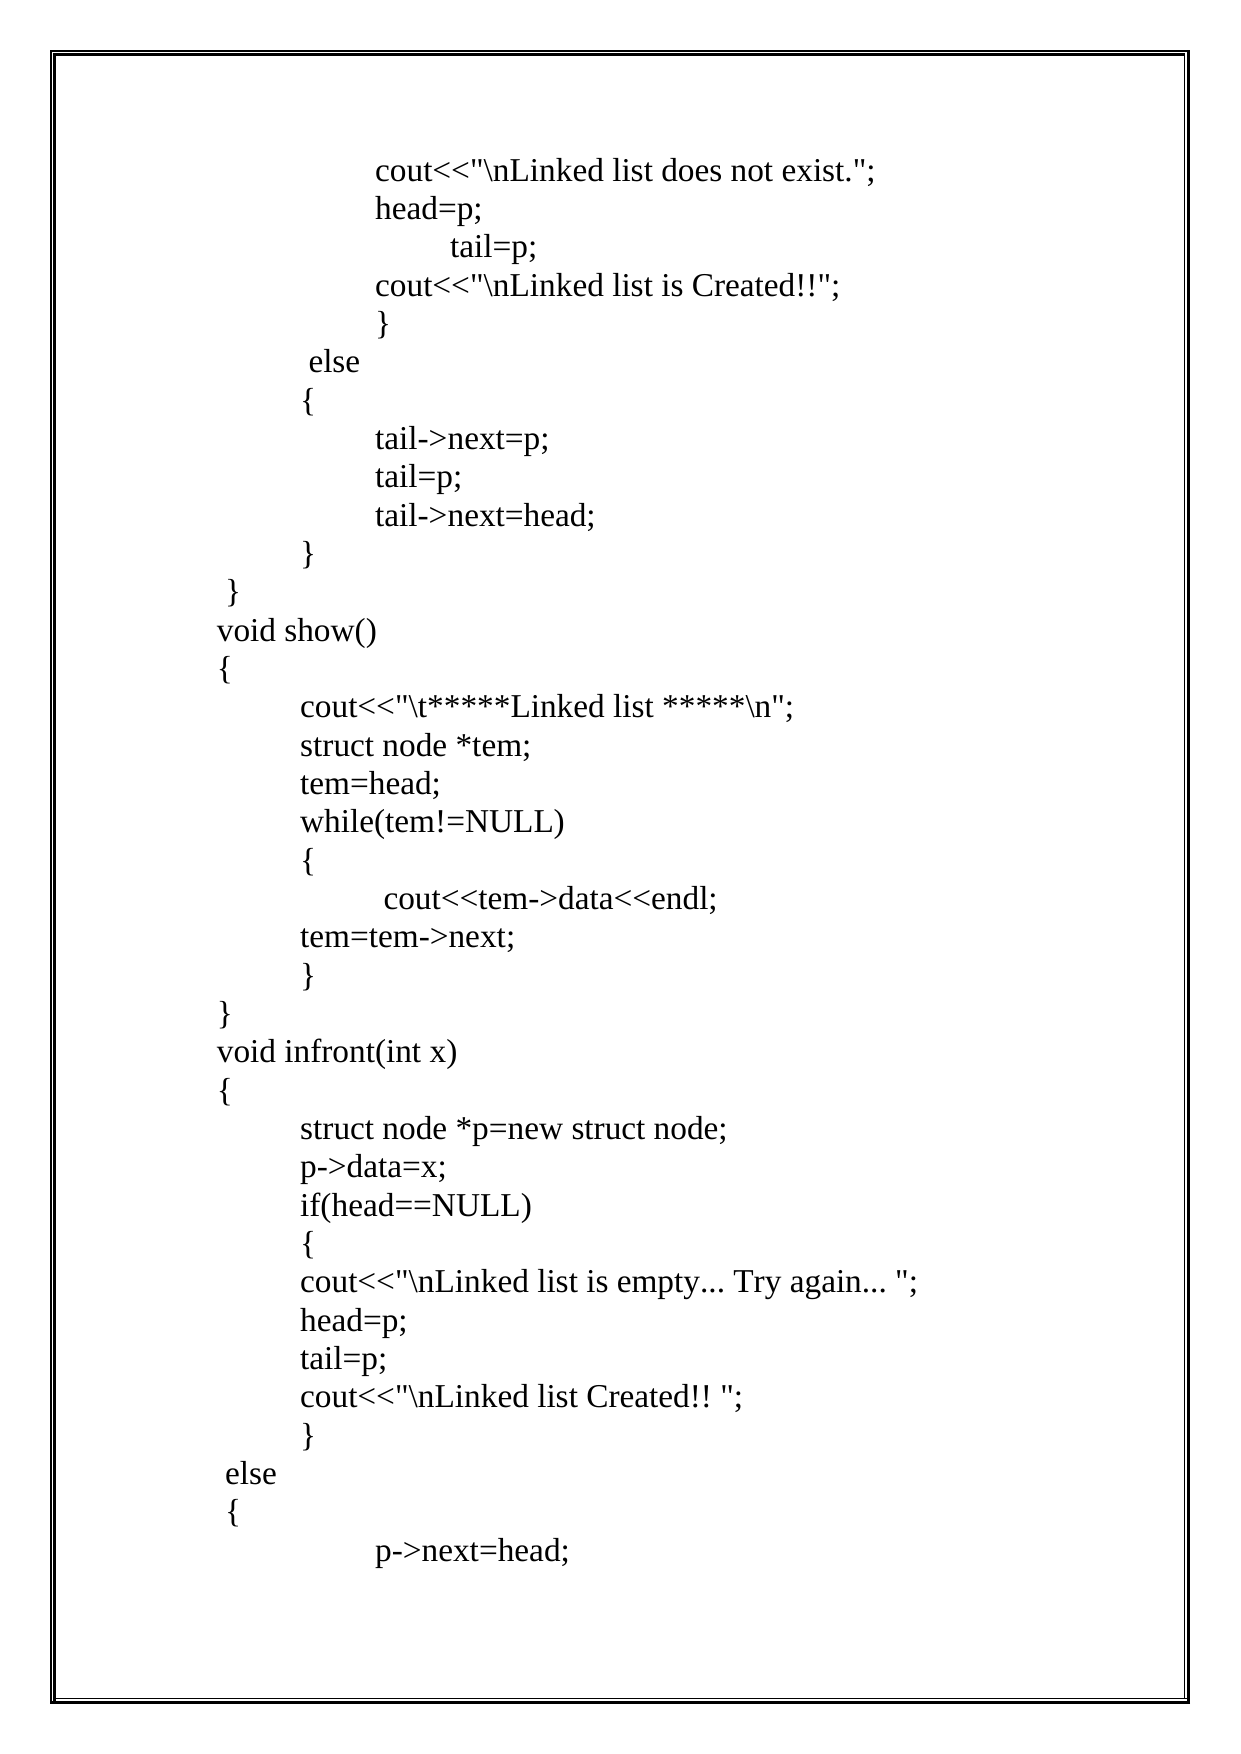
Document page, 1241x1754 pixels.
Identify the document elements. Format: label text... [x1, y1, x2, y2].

text { [150, 1223, 1090, 1262]
text { [150, 1070, 1090, 1108]
text tem=tem->next; [150, 917, 1090, 955]
text cout<<"\nLinked list Created!! "; [150, 1377, 1090, 1415]
text struct node *tem; [150, 725, 1090, 763]
text else [150, 1453, 1090, 1492]
text else [150, 342, 1090, 380]
text void infront(int x) [150, 1032, 1090, 1070]
text struct node *p=new struct node; [150, 1108, 1090, 1147]
text p->next=head; [150, 1530, 1090, 1568]
text tail=p; [150, 1338, 1090, 1377]
text tail=p; [150, 457, 1090, 495]
text { [150, 840, 1090, 878]
text } [150, 572, 1090, 610]
text tail->next=head; [150, 495, 1090, 533]
text tail->next=p; [150, 418, 1090, 457]
text } [150, 303, 1090, 342]
text tail=p; [150, 227, 1090, 265]
text cout<<tem->data<<endl; [150, 878, 1090, 917]
text cout<<"\nLinked list is Created!!"; [150, 265, 1090, 303]
text cout<<"\nLinked list is empty... Try again... "; [150, 1262, 1090, 1300]
text } [150, 1415, 1090, 1453]
text head=p; [150, 188, 1090, 227]
text { [150, 380, 1090, 418]
text p->data=x; [150, 1147, 1090, 1185]
text while(tem!=NULL) [150, 802, 1090, 840]
text void show() [150, 610, 1090, 648]
text cout<<"\t*****Linked list *****\n"; [150, 687, 1090, 725]
text } [150, 533, 1090, 572]
text } [150, 993, 1090, 1032]
text { [150, 1492, 1090, 1530]
text cout<<"\nLinked list does not exist."; [150, 150, 1090, 188]
text head=p; [150, 1300, 1090, 1338]
text { [150, 648, 1090, 687]
text } [150, 955, 1090, 993]
text if(head==NULL) [150, 1185, 1090, 1223]
text tem=head; [150, 763, 1090, 802]
